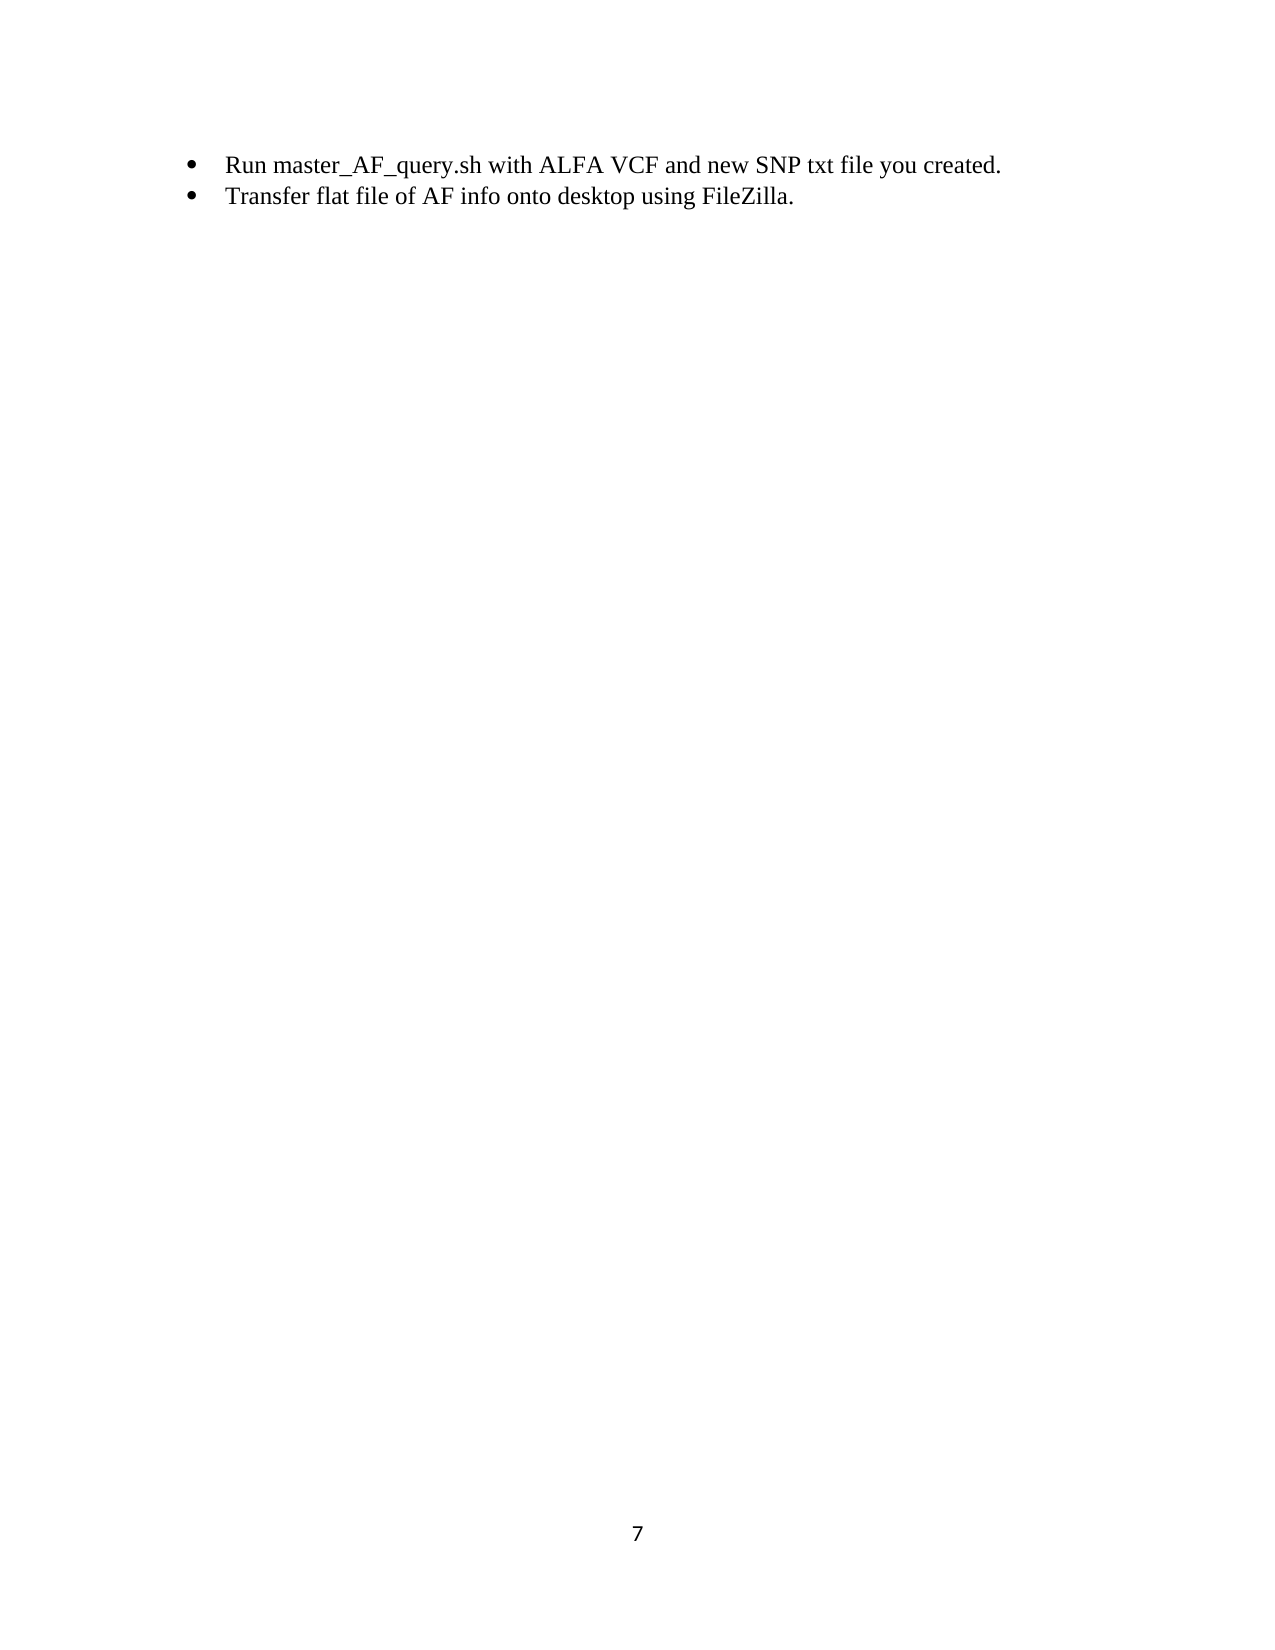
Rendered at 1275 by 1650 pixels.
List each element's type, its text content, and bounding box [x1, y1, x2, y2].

list Transfer flat file of AF info onto desktop using FileZilla. [187, 181, 1125, 210]
list Run master_AF_query.sh with ALFA VCF and new SNP txt file you created. [187, 150, 1125, 179]
